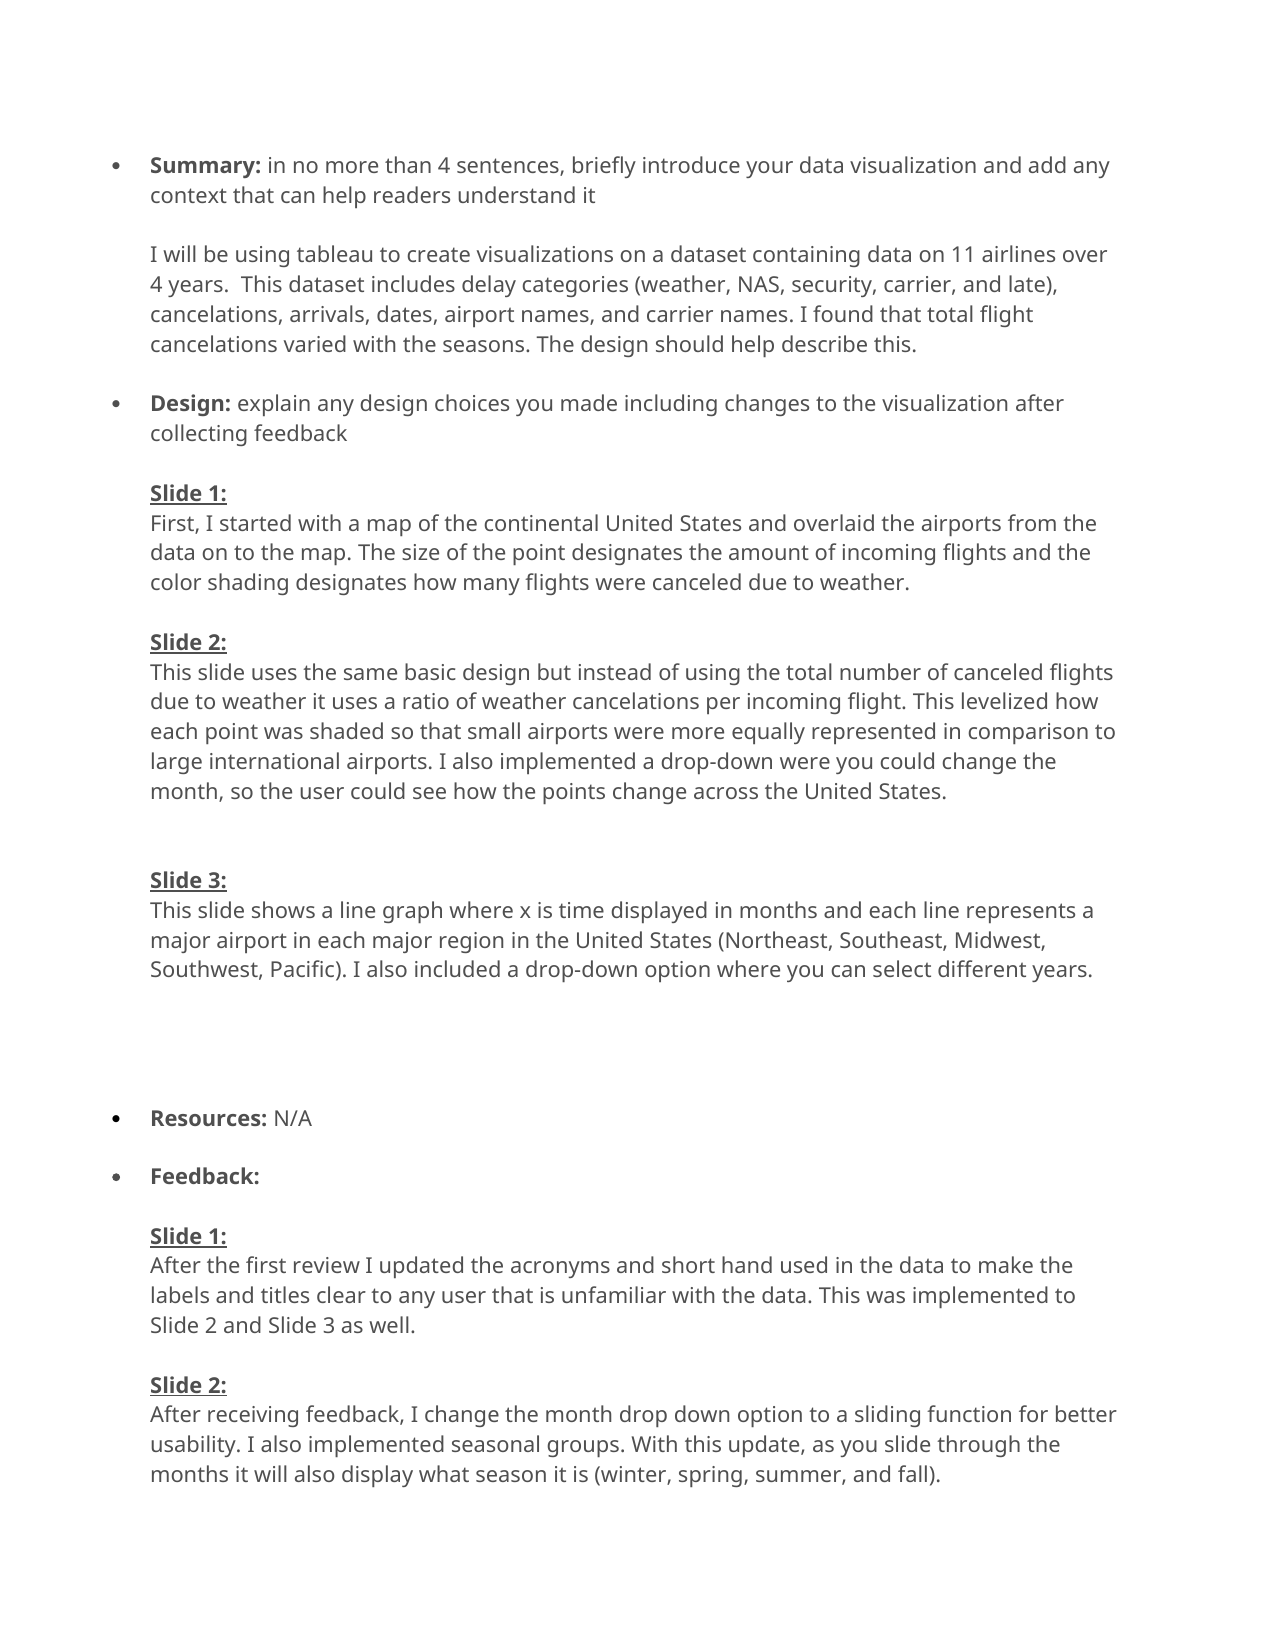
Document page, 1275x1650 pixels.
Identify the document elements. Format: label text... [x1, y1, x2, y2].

text Slide 3: [150, 865, 1125, 895]
text I will be using tableau to create visualizations on a dataset containing data on 11 airlines over 4 years. This dataset includes delay categories (weather, NAS, security, carrier, and late), cancelations, arrivals, dates, airport names, and carrier names. I found that total flight cancelations varied with the seasons. The design should help describe this. [150, 239, 1125, 358]
list Feedback: [112, 1161, 1125, 1191]
text Slide 2: [150, 627, 1125, 656]
list Resources: N/A [112, 1103, 1125, 1133]
text This slide uses the same basic design but instead of using the total number of canceled flights due to weather it uses a ratio of weather cancelations per incoming flight. This levelized how each point was shaded so that small airports were more equally represented in comparison to large international airports. I also implemented a drop-down were you could change the month, so the user could see how the points change across the United States. [150, 656, 1125, 805]
text After the first review I updated the acronyms and short hand used in the data to make the labels and titles clear to any user that is unfamiliar with the data. This was implemented to Slide 2 and Slide 3 as well. [150, 1251, 1125, 1340]
list Summary: in no more than 4 sentences, briefly introduce your data visualization and add any context that can help readers understand it [112, 150, 1125, 209]
text Slide 1: [150, 478, 1125, 507]
text Slide 1: [150, 1221, 1125, 1251]
text This slide shows a line graph where x is time displayed in months and each line represents a major airport in each major region in the United States (Northeast, Southeast, Midwest, Southwest, Pacific). I also included a drop-down option where you can select different years. [150, 895, 1125, 984]
text First, I started with a map of the continental United States and overlaid the airports from the data on to the map. The size of the point designates the amount of incoming flights and the color shading designates how many flights were canceled due to weather. [150, 507, 1125, 597]
text Slide 2: [150, 1370, 1125, 1399]
list Design: explain any design choices you made including changes to the visualization after collecting feedback [112, 388, 1125, 448]
text After receiving feedback, I change the month drop down option to a sliding function for better usability. I also implemented seasonal groups. With this update, as you slide through the months it will also display what season it is (winter, spring, summer, and fall). [150, 1399, 1125, 1489]
